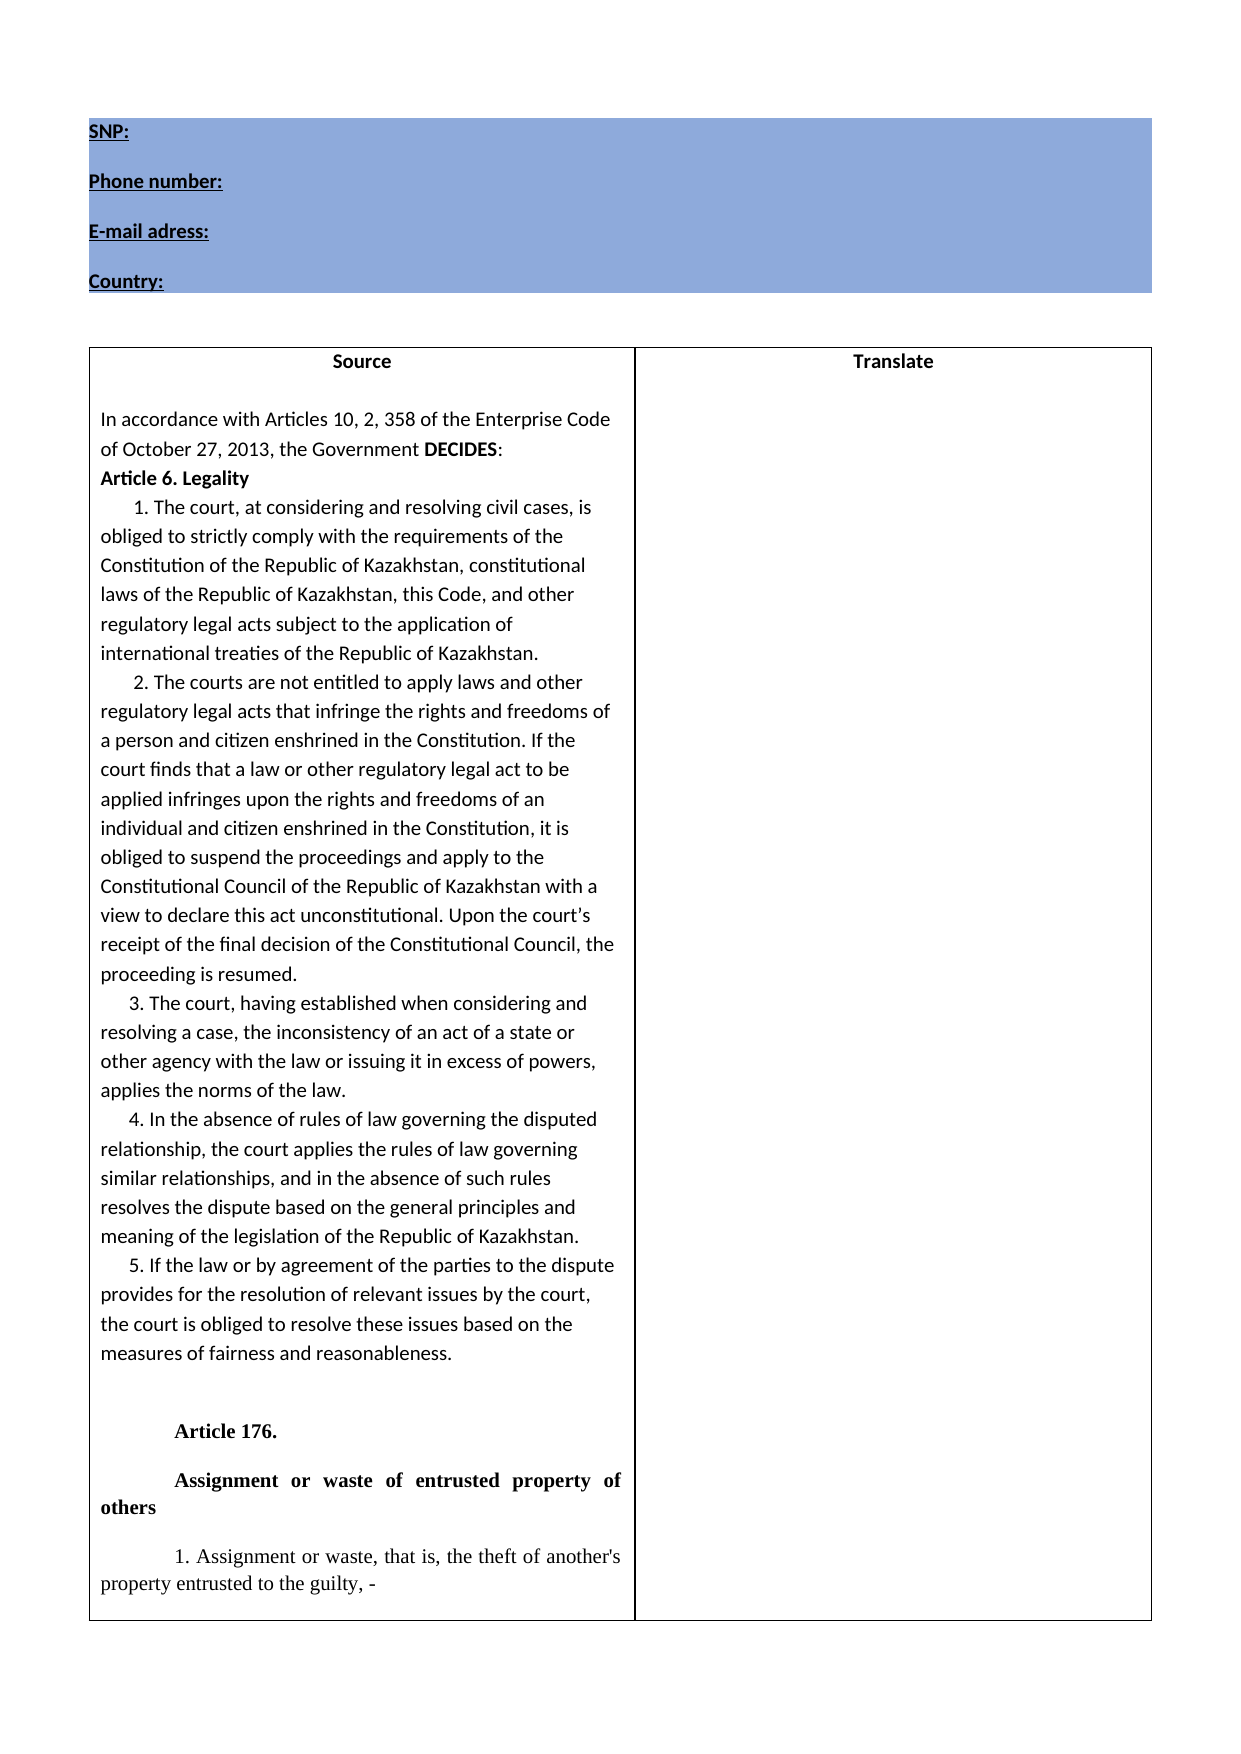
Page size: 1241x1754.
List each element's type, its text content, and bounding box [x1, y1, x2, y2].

table_header Translate [636, 348, 1151, 1620]
text SNP: [89, 118, 1152, 143]
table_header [90, 348, 634, 1620]
text E-mail adress: [89, 218, 1152, 243]
text Country: [89, 268, 1152, 293]
text Phone number: [89, 168, 1152, 193]
